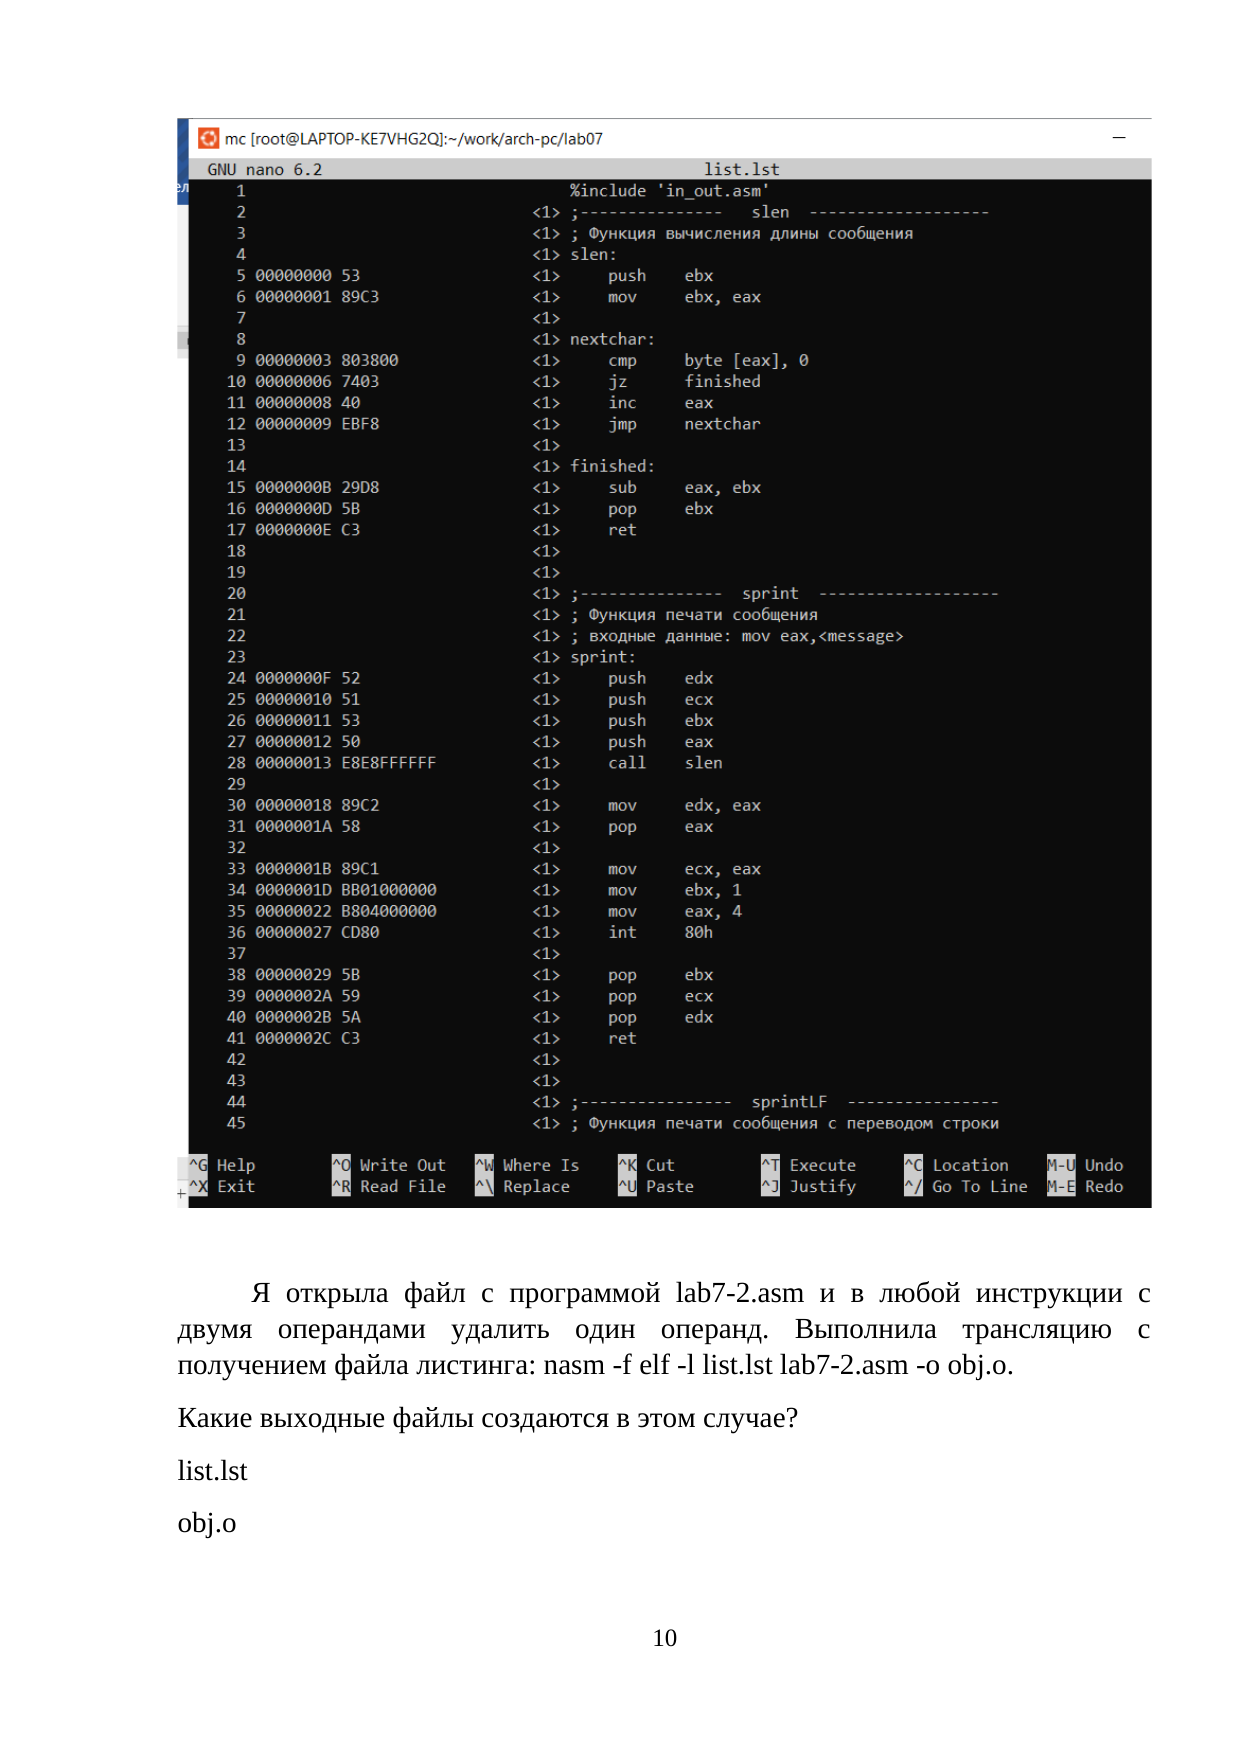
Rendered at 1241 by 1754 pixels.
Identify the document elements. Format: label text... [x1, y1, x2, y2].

text Какие выходные файлы создаются в этом случае? [177, 1400, 1152, 1433]
text Я открыла файл с программой lab7-2.asm и в любой инструкции с двумя операндами удалить один операнд. Выполнила трансляцию с получением файла листинга: nasm -f elf -l list.lst lab7-2.asm -o obj.o. [177, 1275, 1152, 1381]
picture [177, 118, 1152, 1208]
text list.lst [177, 1453, 1152, 1486]
text obj.o [177, 1505, 1152, 1539]
